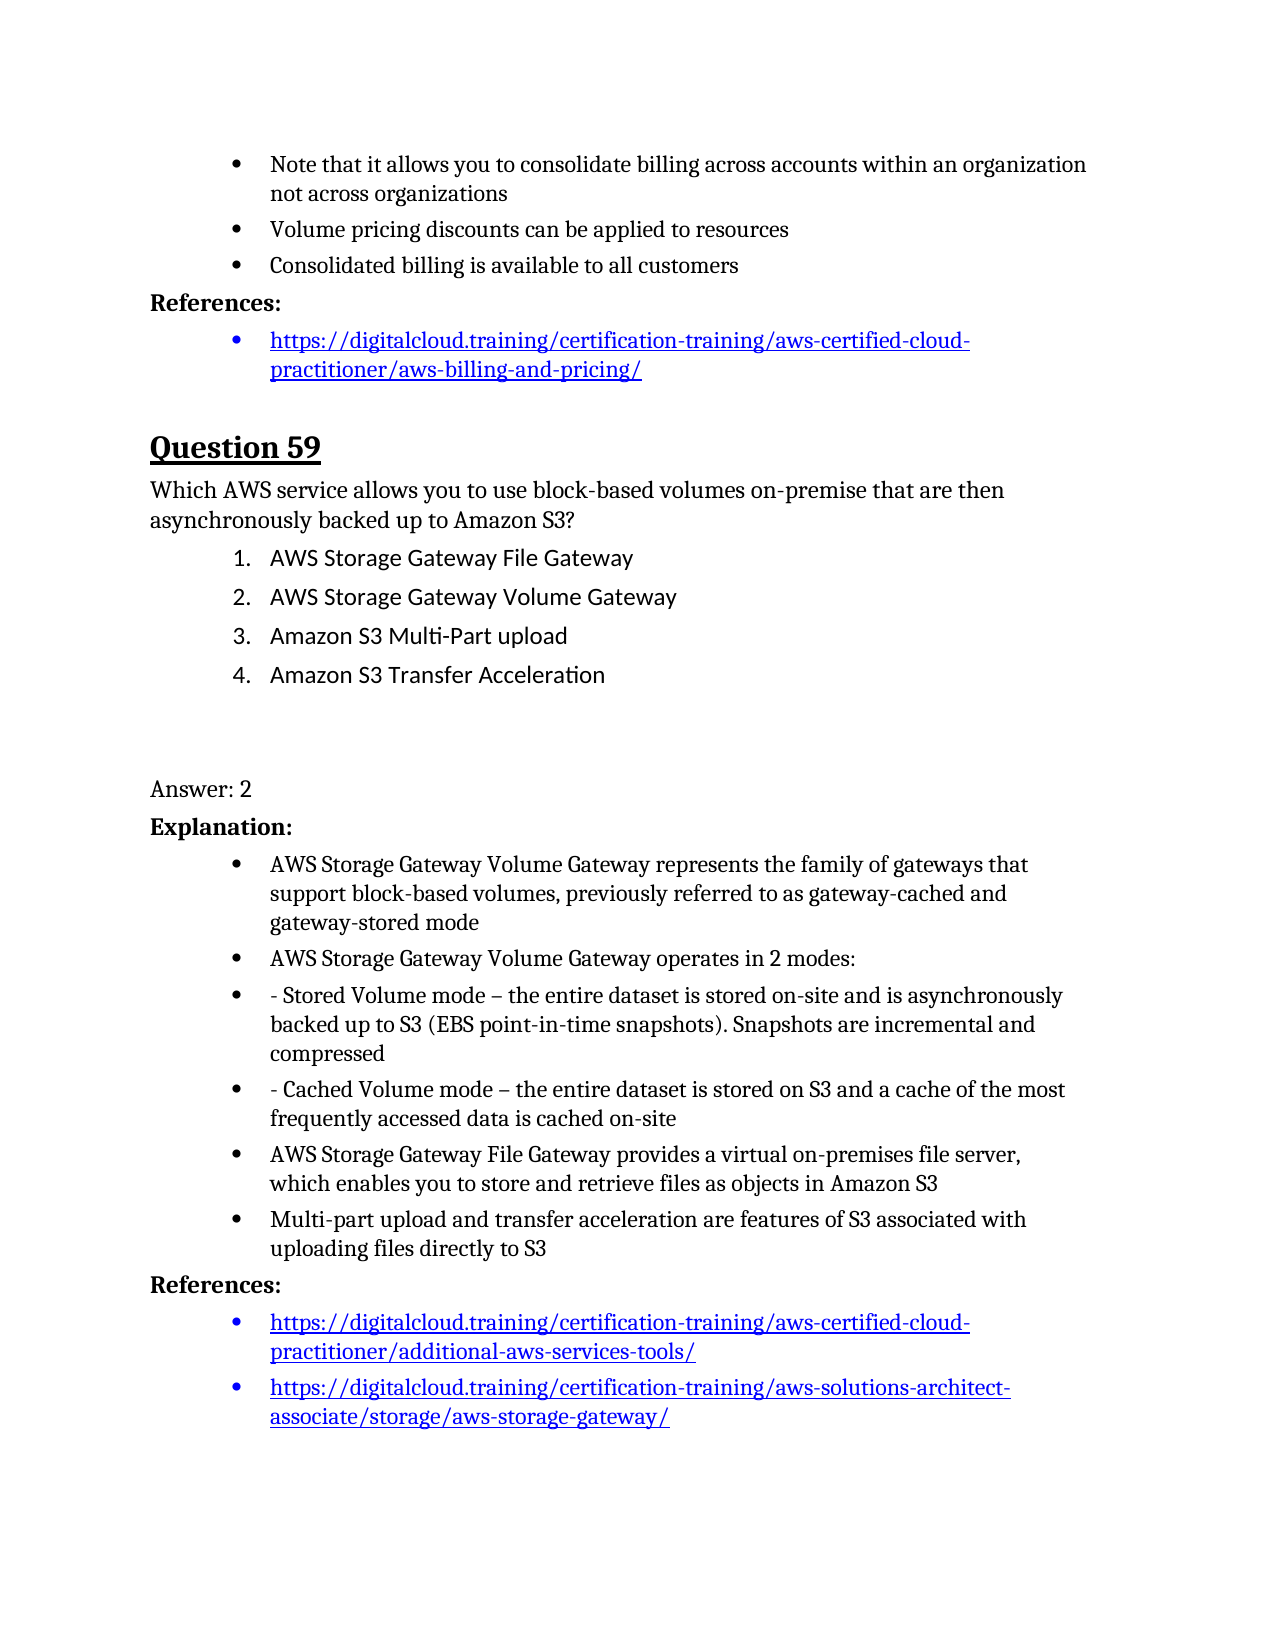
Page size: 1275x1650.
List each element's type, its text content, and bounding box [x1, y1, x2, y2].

list AWS Storage Gateway Volume Gateway operates in 2 modes: [232, 945, 1135, 973]
list Consolidated billing is available to all customers [232, 252, 1135, 280]
list Amazon S3 Multi-Part upload [232, 620, 1135, 651]
list Amazon S3 Transfer Acceleration [232, 659, 1135, 689]
list https://digitalcloud.training/certification-training/aws-solutions-architect- associate/storage/aws-storage-gateway/ [232, 1374, 1047, 1431]
subtitle References: [150, 289, 1135, 318]
list AWS Storage Gateway Volume Gateway represents the family of gateways that support block-based volumes, previously referred to as gateway-cached and gateway-stored mode [232, 851, 1070, 937]
text Which AWS service allows you to use block-based volumes on-premise that are then asynchronously backed up to Amazon S3? [150, 476, 1049, 534]
list https://digitalcloud.training/certification-training/aws-certified-cloud- practitioner/aws-billing-and-pricing/ [232, 327, 1004, 383]
text Explanation: [150, 813, 1135, 842]
list Multi-part upload and transfer acceleration are features of S3 associated with uploading files directly to S3 [232, 1206, 1060, 1263]
list - Stored Volume mode – the entire dataset is stored on-site and is asynchronously backed up to S3 (EBS point-in-time snapshots). Snapshots are incremental and compressed [232, 981, 1103, 1067]
list Volume pricing discounts can be applied to resources [232, 216, 1135, 243]
subtitle References: [150, 1271, 1135, 1300]
list AWS Storage Gateway File Gateway [232, 542, 1135, 573]
list AWS Storage Gateway File Gateway provides a virtual on-premises file server, which enables you to store and retrieve files as objects in Amazon S3 [232, 1141, 1065, 1198]
list Note that it allows you to consolidate billing across accounts within an organization not across organizations [232, 151, 1123, 207]
list AWS Storage Gateway Volume Gateway [232, 581, 1135, 612]
list - Cached Volume mode – the entire dataset is stored on S3 and a cache of the most frequently accessed data is cached on-site [232, 1076, 1106, 1133]
subtitle Question 59 [150, 430, 1135, 467]
list https://digitalcloud.training/certification-training/aws-certified-cloud- practitioner/additional-aws-services-tools/ [232, 1309, 1004, 1366]
text Answer: 2 [150, 775, 1135, 804]
